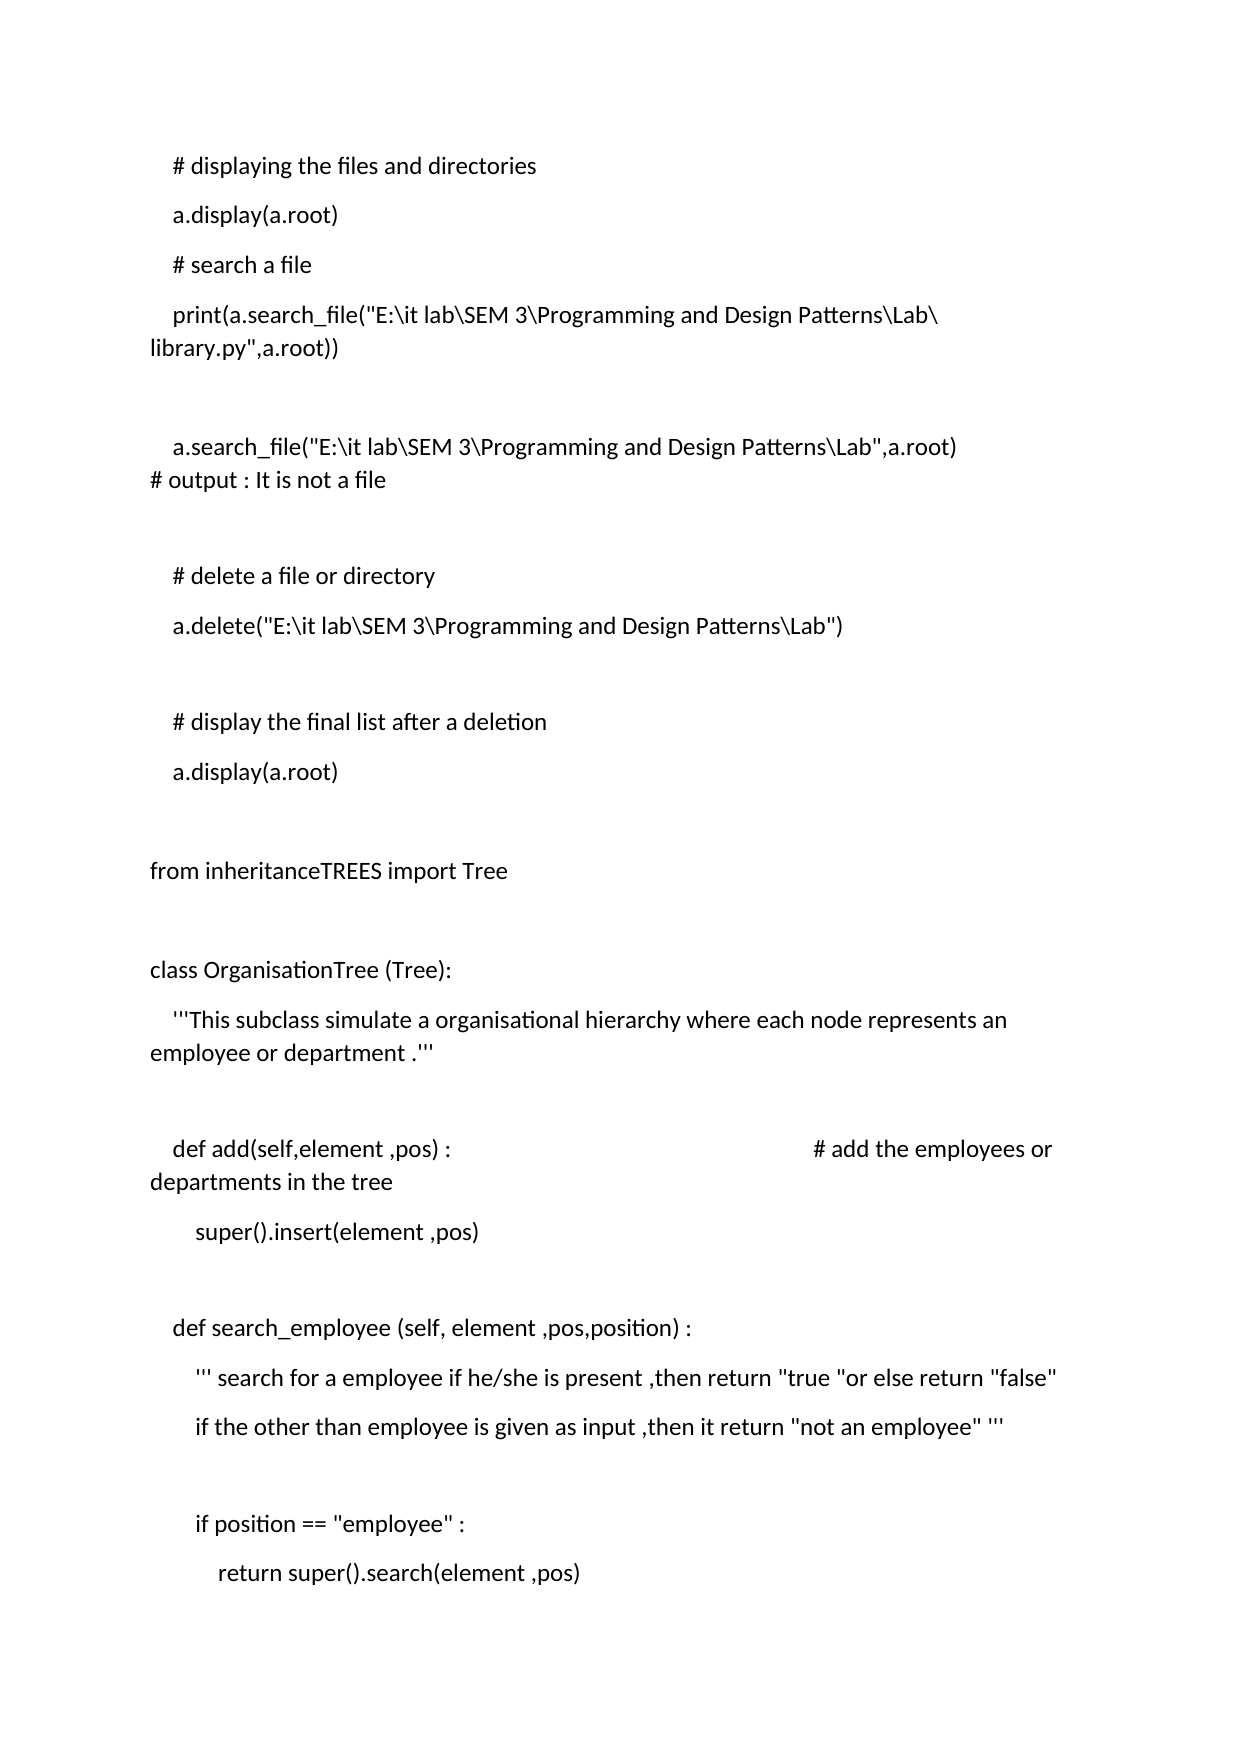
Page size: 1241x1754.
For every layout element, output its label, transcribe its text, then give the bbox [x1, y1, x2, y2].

text def search_employee (self, element ,pos,position) : [150, 1312, 1090, 1343]
text class OrganisationTree (Tree): [150, 954, 1090, 985]
text # delete a file or directory [150, 560, 1090, 591]
text from inheritanceTREES import Tree [150, 855, 1090, 886]
text a.delete("E:\it lab\SEM 3\Programming and Design Patterns\Lab") [150, 610, 1090, 640]
text # displaying the files and directories [150, 150, 1090, 181]
text # display the final list after a deletion [150, 706, 1090, 737]
text super().insert(element ,pos) [150, 1216, 1090, 1246]
text if position == "employee" : [150, 1508, 1090, 1538]
text a.search_file("E:\it lab\SEM 3\Programming and Design Patterns\Lab",a.root) # output : It is not a file [150, 431, 1090, 494]
text return super().search(element ,pos) [150, 1557, 1090, 1588]
text # search a file [150, 249, 1090, 280]
text def add(self,element ,pos) : # add the employees or departments in the tree [150, 1133, 1090, 1197]
text a.display(a.root) [150, 199, 1090, 230]
text print(a.search_file("E:\it lab\SEM 3\Programming and Design Patterns\Lab\library.py",a.root)) [150, 299, 1090, 362]
text '''This subclass simulate a organisational hierarchy where each node represents an employee or department .''' [150, 1004, 1090, 1067]
text if the other than employee is given as input ,then it return "not an employee" ''' [150, 1411, 1090, 1442]
text ''' search for a employee if he/she is present ,then return "true "or else return "false" [150, 1362, 1090, 1392]
text a.display(a.root) [150, 756, 1090, 786]
